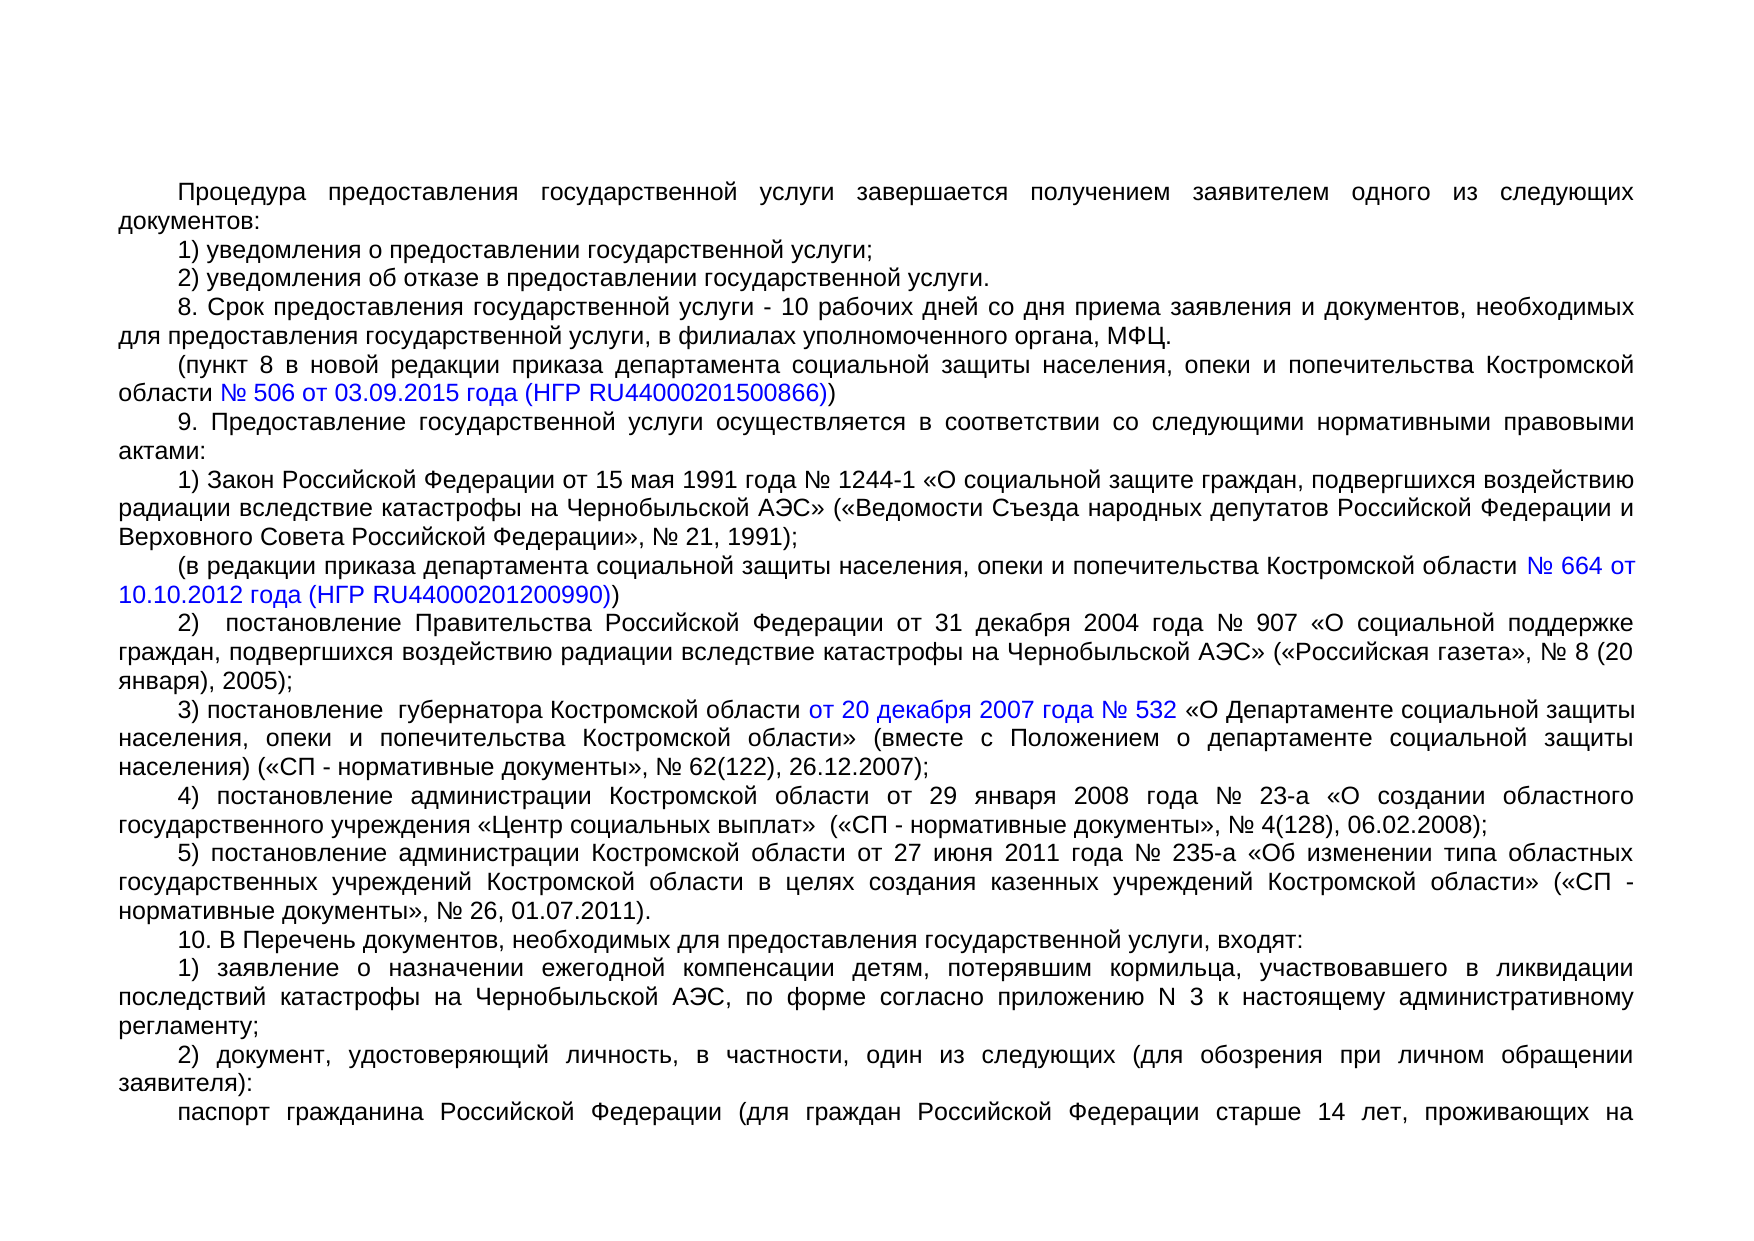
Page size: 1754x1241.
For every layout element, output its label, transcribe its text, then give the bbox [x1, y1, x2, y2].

text 1) заявление о назначении ежегодной компенсации детям, потерявшим кормильца, участвовавшего в ликвидации последствий катастрофы на Чернобыльской АЭС, по форме согласно приложению N 3 к настоящему административному регламенту; [118, 953, 1636, 1040]
text Процедура предоставления государственной услуги завершается получением заявителем одного из следующих документов: [118, 177, 1636, 235]
text (в редакции приказа департамента социальной защиты населения, опеки и попечительства Костромской области № 664 от 10.10.2012 года (НГР RU44000201200990)) [118, 551, 1636, 608]
text 2) уведомления об отказе в предоставлении государственной услуги. [118, 263, 1636, 292]
text 4) постановление администрации Костромской области от 29 января 2008 года № 23-а «О создании областного государственного учреждения «Центр социальных выплат» («СП - нормативные документы», № 4(128), 06.02.2008); [118, 781, 1636, 838]
text 10. В Перечень документов, необходимых для предоставления государственной услуги, входят: [118, 925, 1636, 953]
text (пункт 8 в новой редакции приказа департамента социальной защиты населения, опеки и попечительства Костромской области № 506 от 03.09.2015 года (НГР RU44000201500866)) [118, 350, 1636, 407]
text 2) документ, удостоверяющий личность, в частности, один из следующих (для обозрения при личном обращении заявителя): [118, 1040, 1636, 1097]
text 8. Срок предоставления государственной услуги - 10 рабочих дней со дня приема заявления и документов, необходимых для предоставления государственной услуги, в филиалах уполномоченного органа, МФЦ. [118, 292, 1636, 350]
text 5) постановление администрации Костромской области от 27 июня 2011 года № 235-а «Об изменении типа областных государственных учреждений Костромской области в целях создания казенных учреждений Костромской области» («СП - нормативные документы», № 26, 01.07.2011). [118, 838, 1636, 925]
text 1) уведомления о предоставлении государственной услуги; [118, 235, 1636, 263]
text 9. Предоставление государственной услуги осуществляется в соответствии со следующими нормативными правовыми актами: [118, 407, 1636, 465]
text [118, 1097, 1636, 1126]
text 3) постановление губернатора Костромской области от 20 декабря 2007 года № 532 «О Департаменте социальной защиты населения, опеки и попечительства Костромской области» (вместе с Положением о департаменте социальной защиты населения) («СП - нормативные документы», № 62(122), 26.12.2007); [118, 695, 1636, 781]
text 2) постановление Правительства Российской Федерации от 31 декабря 2004 года № 907 «О социальной поддержке граждан, подвергшихся воздействию радиации вследствие катастрофы на Чернобыльской АЭС» («Российская газета», № 8 (20 января), 2005); [118, 608, 1636, 695]
text 1) Закон Российской Федерации от 15 мая 1991 года № 1244-1 «О социальной защите граждан, подвергшихся воздействию радиации вследствие катастрофы на Чернобыльской АЭС» («Ведомости Съезда народных депутатов Российской Федерации и Верховного Совета Российской Федерации», № 21, 1991); [118, 465, 1636, 551]
